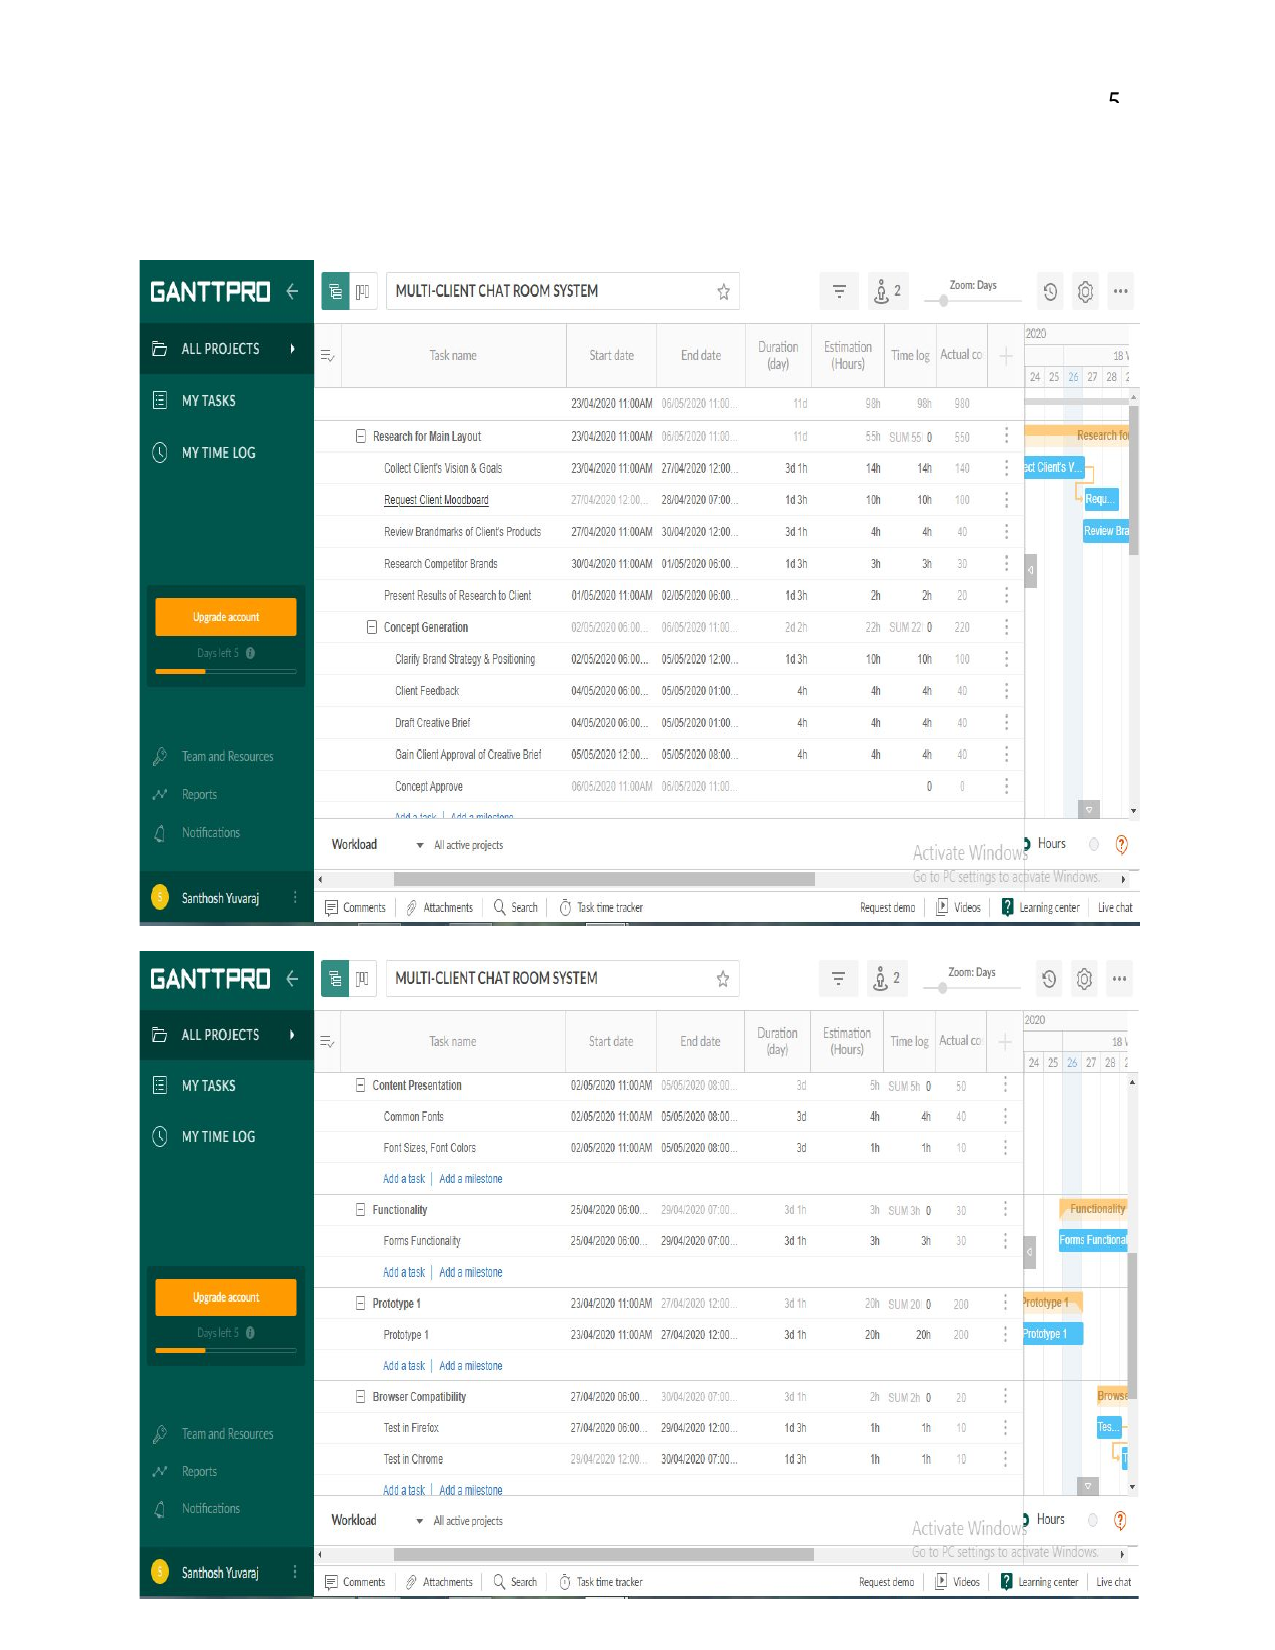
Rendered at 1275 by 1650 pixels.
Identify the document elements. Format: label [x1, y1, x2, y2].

picture [139, 260, 1140, 926]
picture [139, 951, 1139, 1599]
